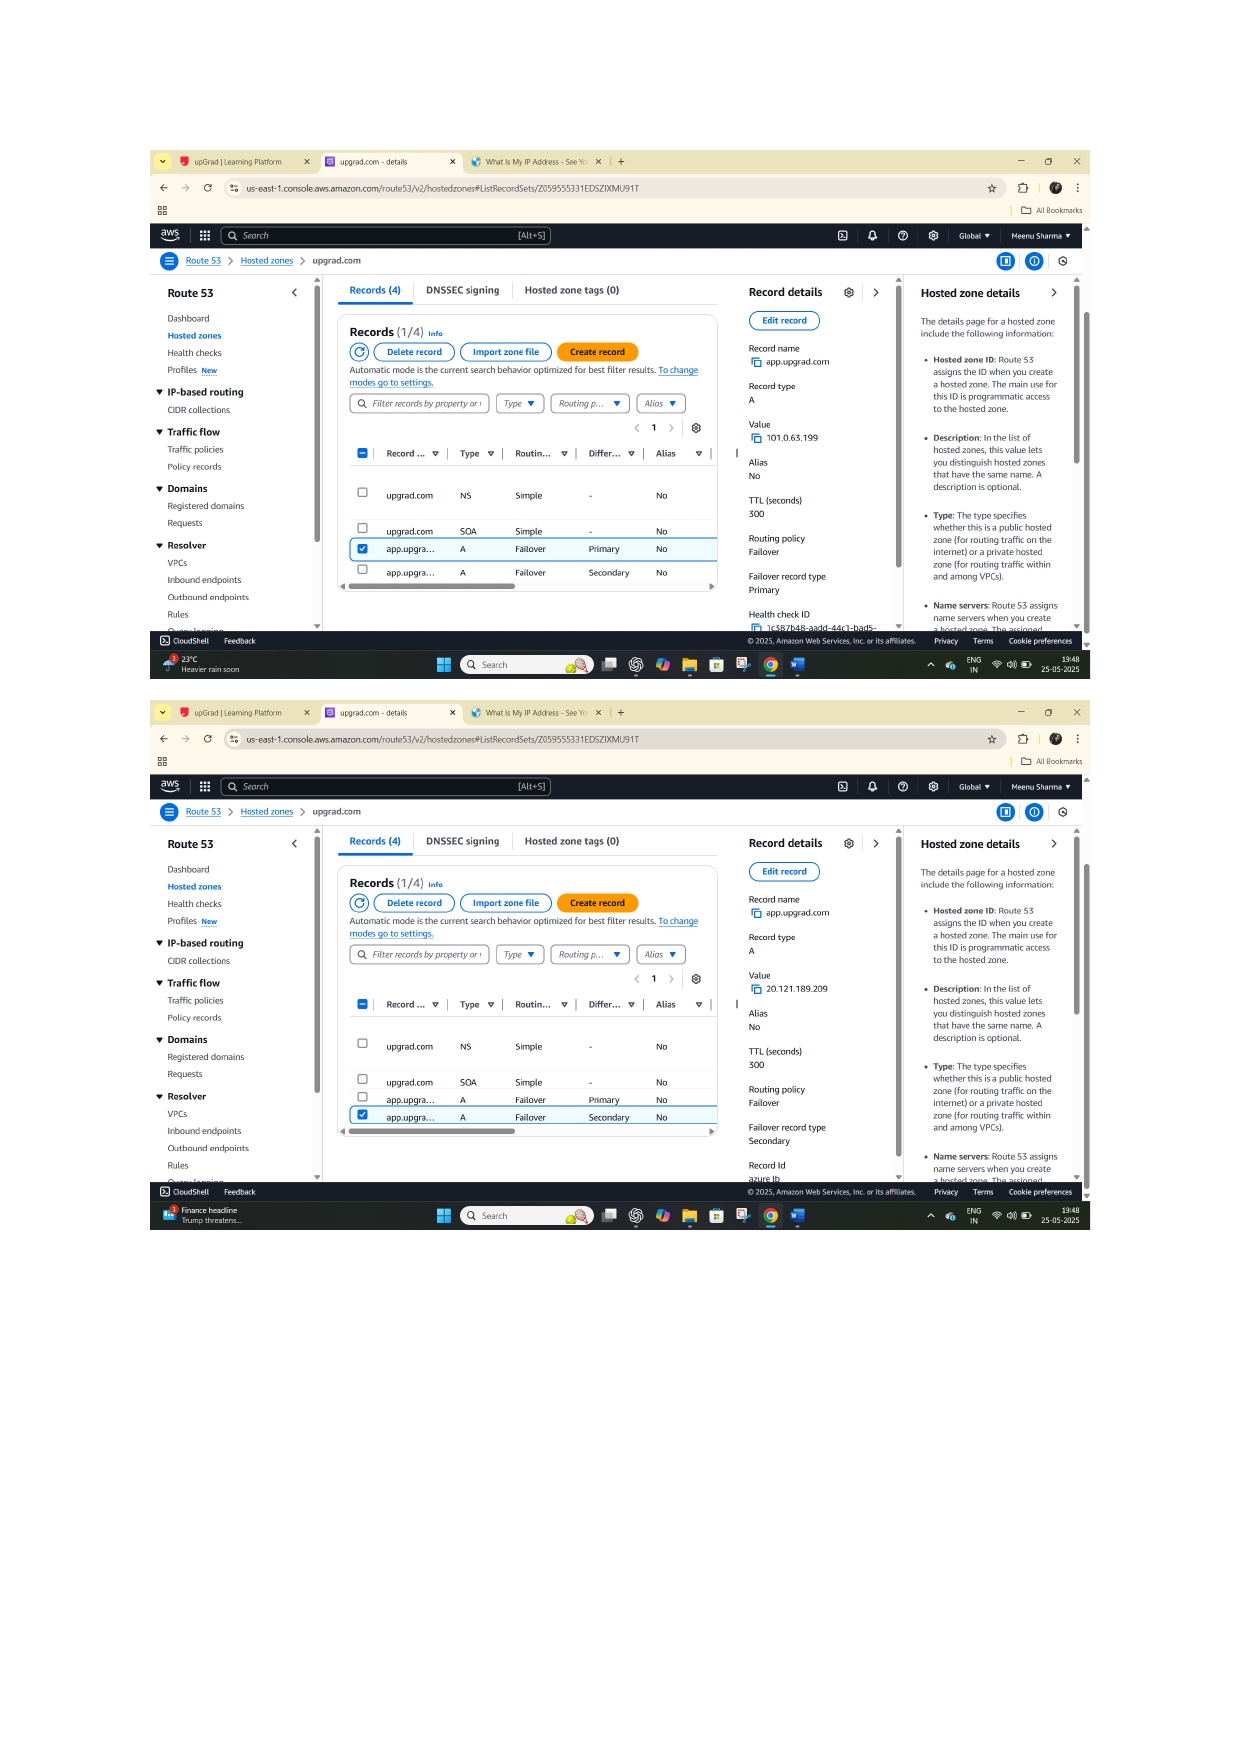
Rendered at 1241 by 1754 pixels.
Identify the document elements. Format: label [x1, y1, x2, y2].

picture [150, 700, 1091, 1230]
picture [150, 150, 1091, 679]
